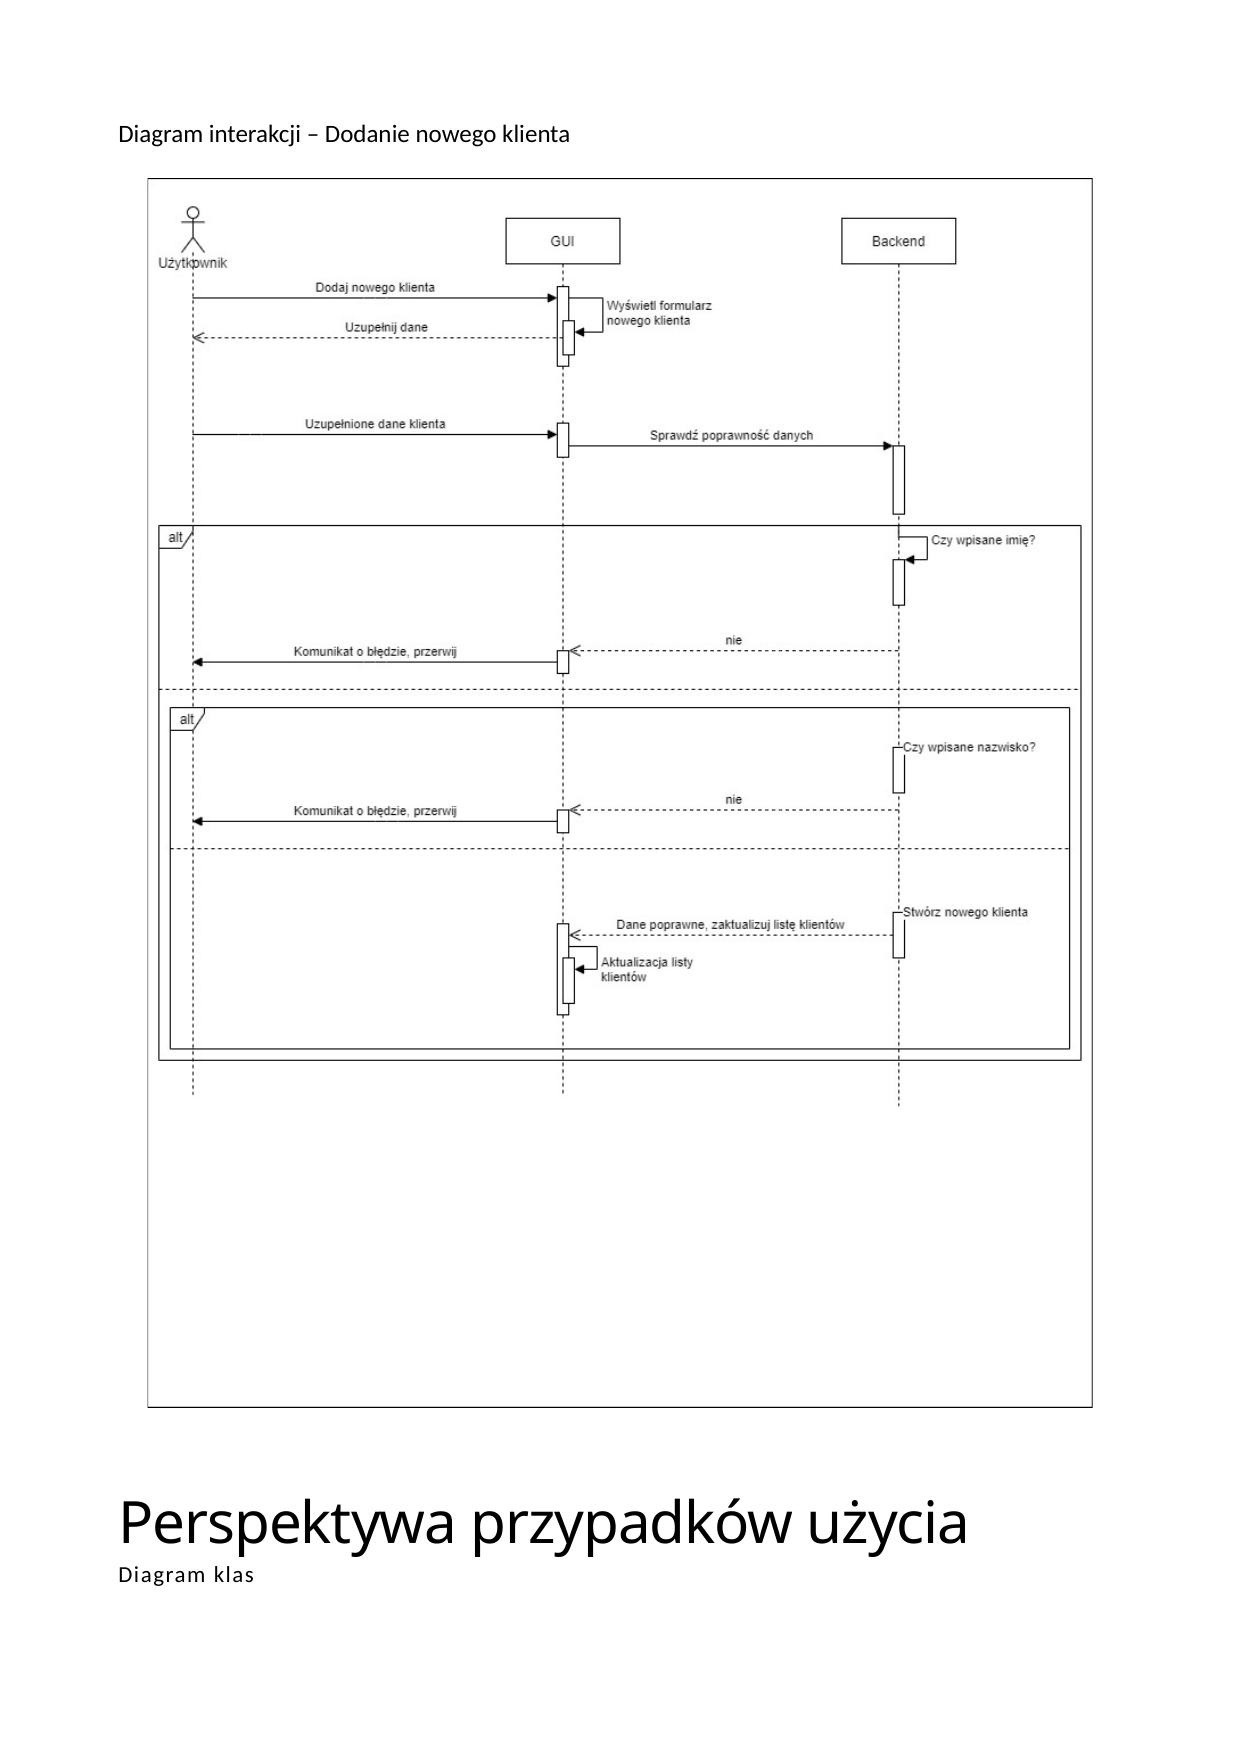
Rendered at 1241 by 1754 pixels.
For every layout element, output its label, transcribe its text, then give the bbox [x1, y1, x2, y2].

title Perspektywa przypadków użycia [118, 1481, 1122, 1561]
subtitle Diagram klas [118, 1561, 1122, 1588]
picture [147, 178, 1093, 1408]
text Diagram interakcji – Dodanie nowego klienta [118, 118, 1122, 149]
